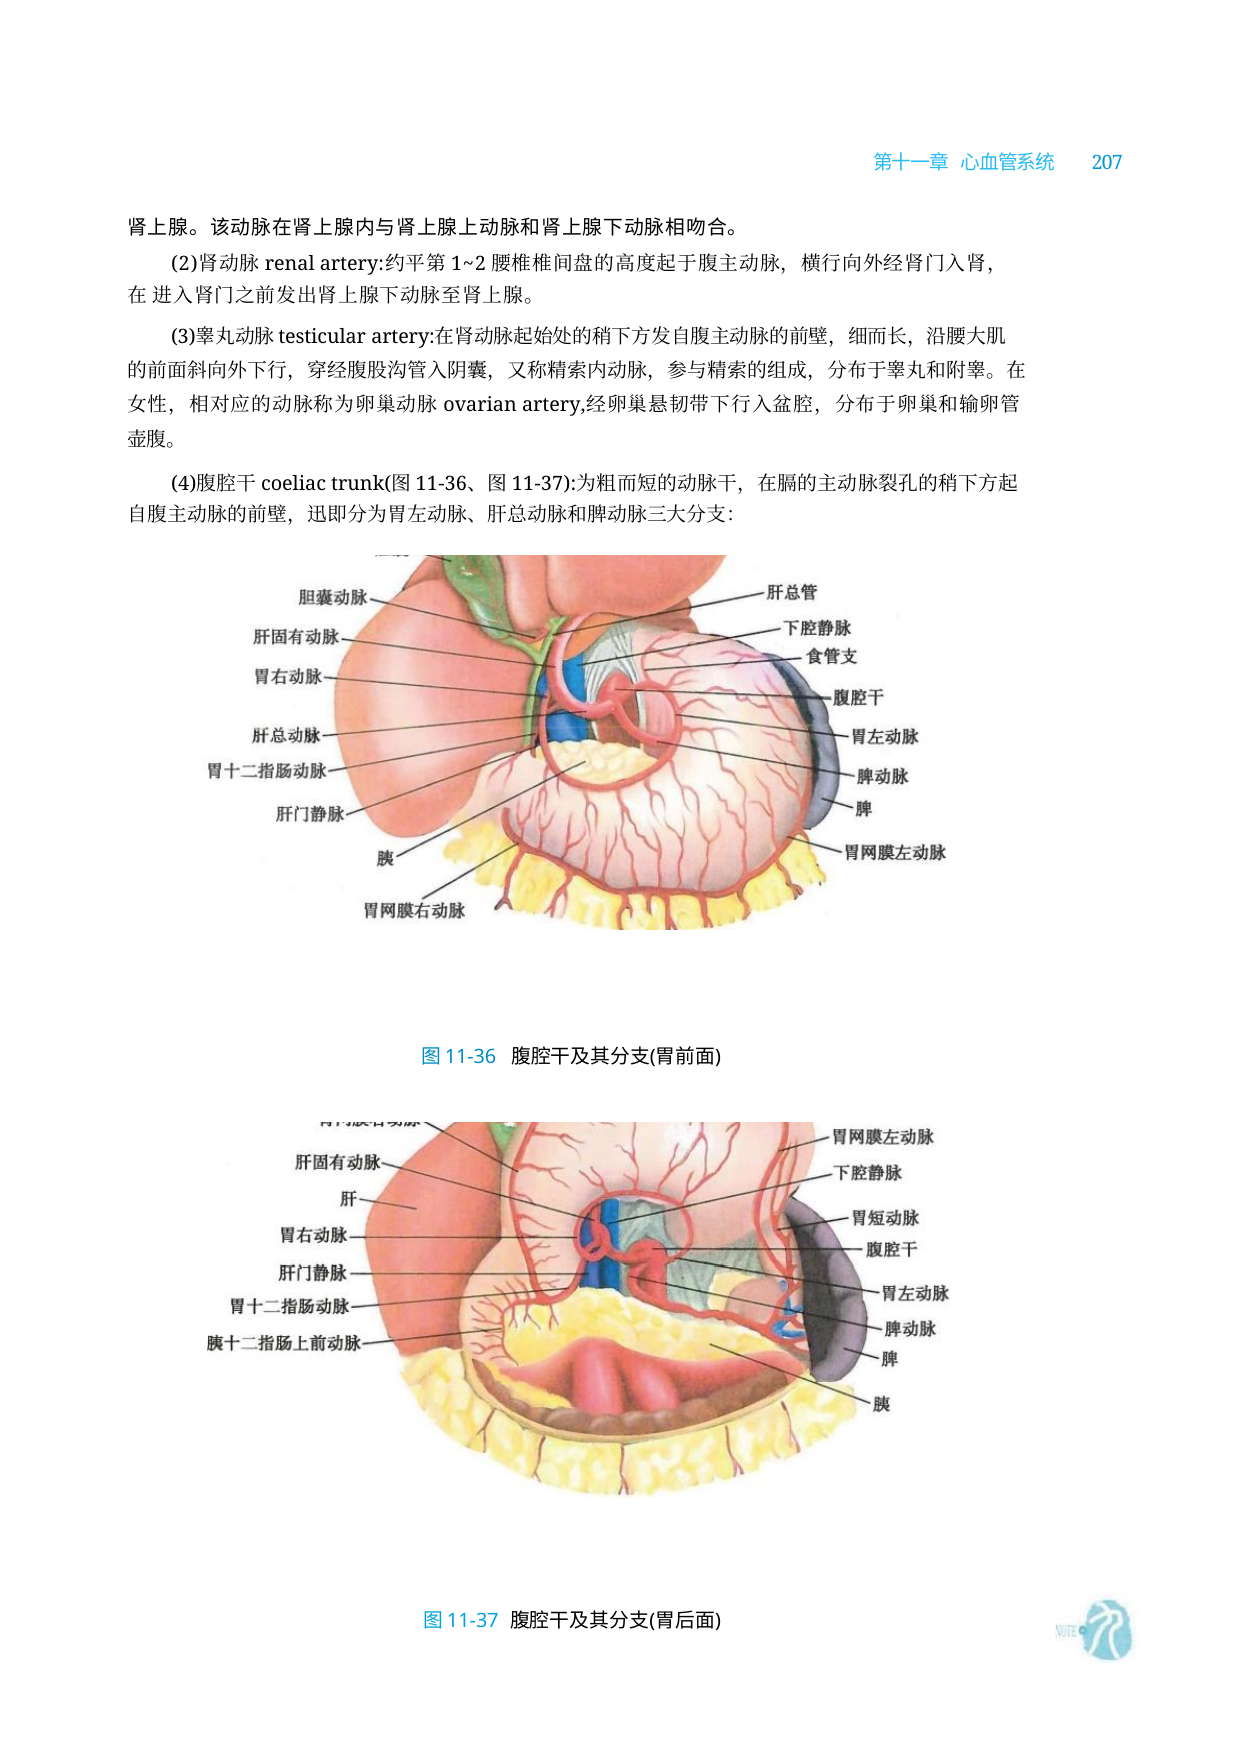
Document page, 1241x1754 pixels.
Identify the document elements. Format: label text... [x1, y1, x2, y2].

text (2)肾动脉renal artery:约平第1~2腰椎椎间盘的高度起于腹主动脉，横行向外经肾门入肾，在 进入肾门之前发出肾上腺下动脉至肾上腺。 [127, 248, 1026, 308]
text (3)睾丸动脉testicular artery:在肾动脉起始处的稍下方发自腹主动脉的前壁，细而长，沿腰大肌 的前面斜向外下行，穿经腹股沟管入阴囊，又称精索内动脉，参与精索的组成，分布于睾丸和附睾。在 女性，相对应的动脉称为卵巢动脉 ovarian artery,经卵巢悬韧带下行入盆腔，分布于卵巢和输卵管 壶腹。 [127, 321, 1026, 452]
picture [207, 1122, 957, 1498]
text 第十一章 心血管系统 207 [127, 148, 1123, 175]
text 图11-37 腹腔干及其分支(胃后面) [423, 1607, 1055, 1633]
picture [425, 1060, 437, 1064]
picture [427, 1624, 439, 1628]
picture [1055, 1591, 1139, 1663]
picture [202, 555, 947, 930]
text (4)腹腔干coeliac trunk(图11-36、图11-37):为粗而短的动脉干，在膈的主动脉裂孔的稍下方起 自腹主动脉的前壁，迅即分为胃左动脉、肝总动脉和脾动脉三大分支： [127, 467, 1026, 527]
picture [425, 1047, 437, 1052]
text 肾上腺。该动脉在肾上腺内与肾上腺上动脉和肾上腺下动脉相吻合。 [127, 213, 1138, 239]
text 图11-36 腹腔干及其分支(胃前面) [421, 1043, 1138, 1069]
